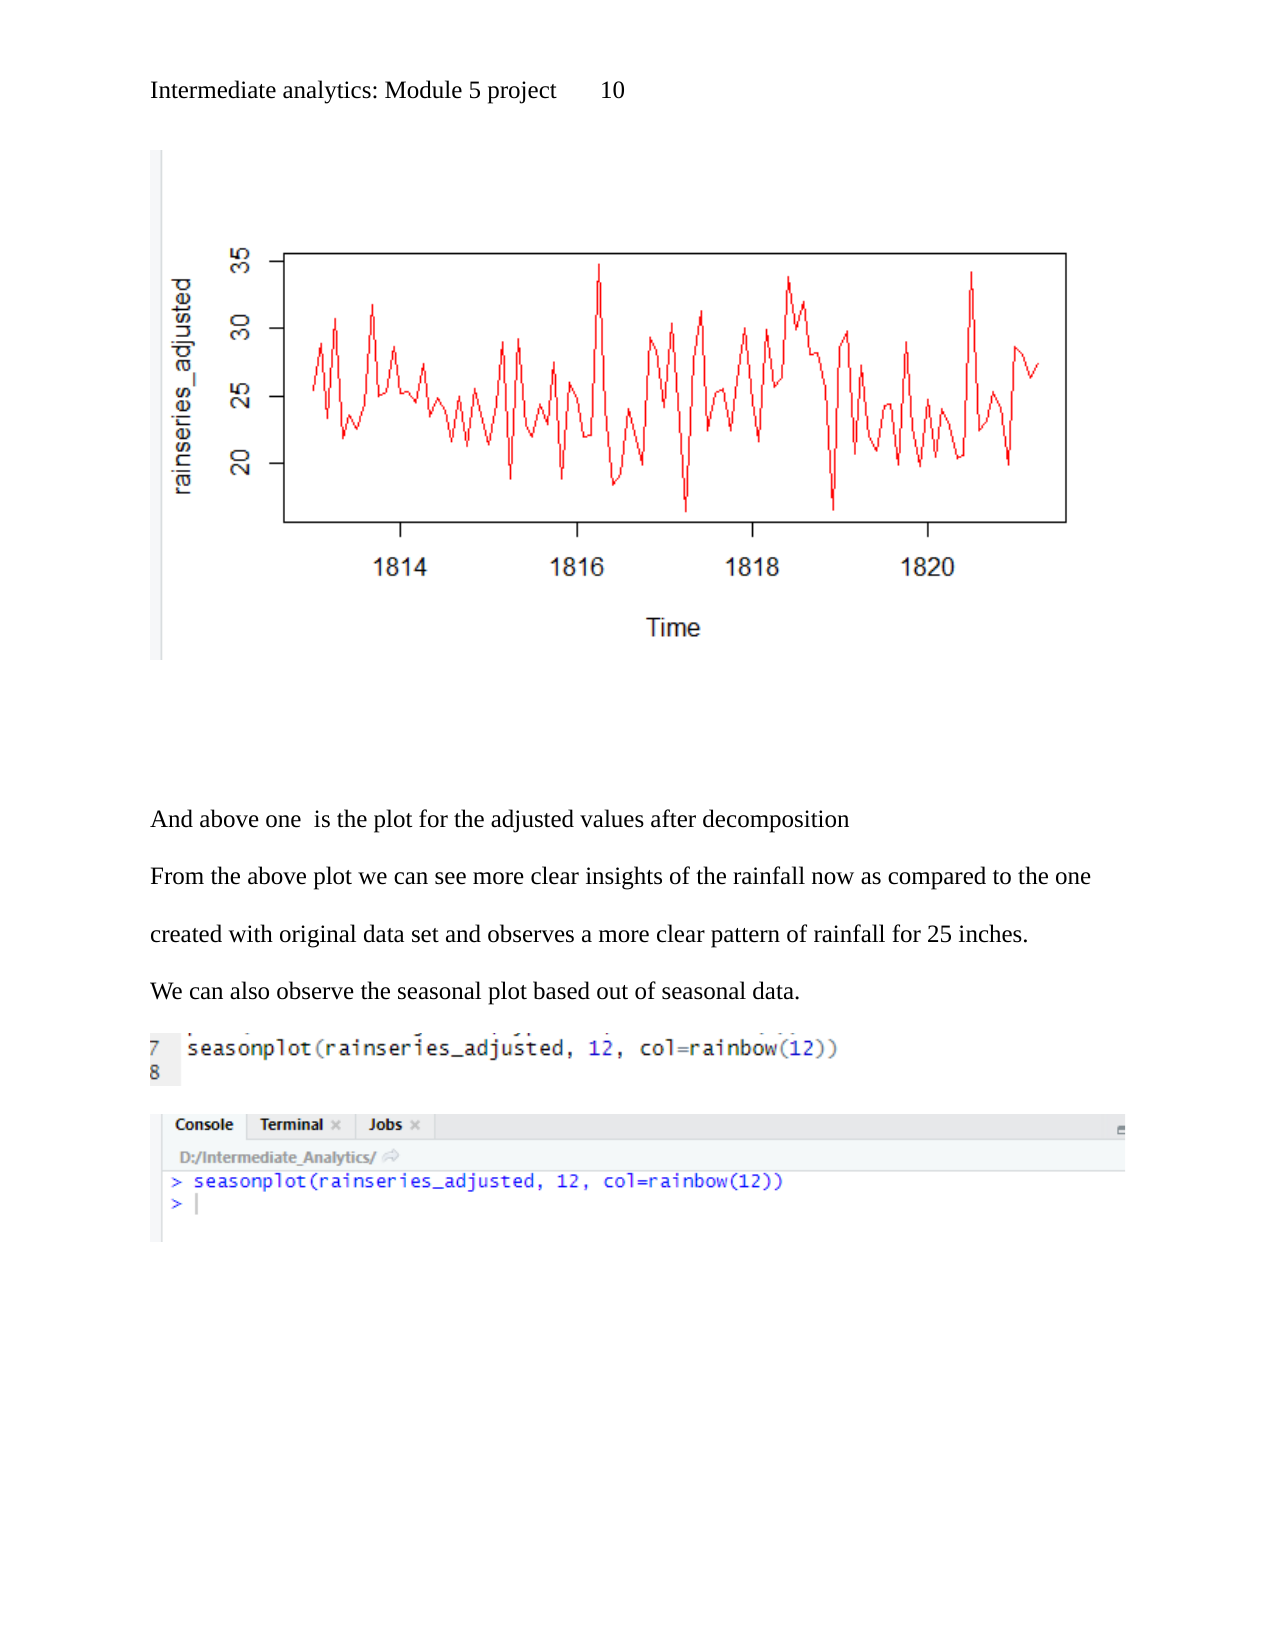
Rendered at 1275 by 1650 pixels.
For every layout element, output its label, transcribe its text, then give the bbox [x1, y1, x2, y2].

text And above one is the plot for the adjusted values after decomposition [150, 804, 1125, 832]
text We can also observe the seasonal plot based out of seasonal data. [150, 976, 1125, 1005]
picture [150, 1033, 983, 1086]
text From the above plot we can see more clear insights of the rainfall now as compared to the one created with original data set and observes a more clear pattern of rainfall for 25 inches. [150, 861, 1125, 947]
picture [150, 150, 1125, 660]
picture [150, 1114, 1125, 1242]
